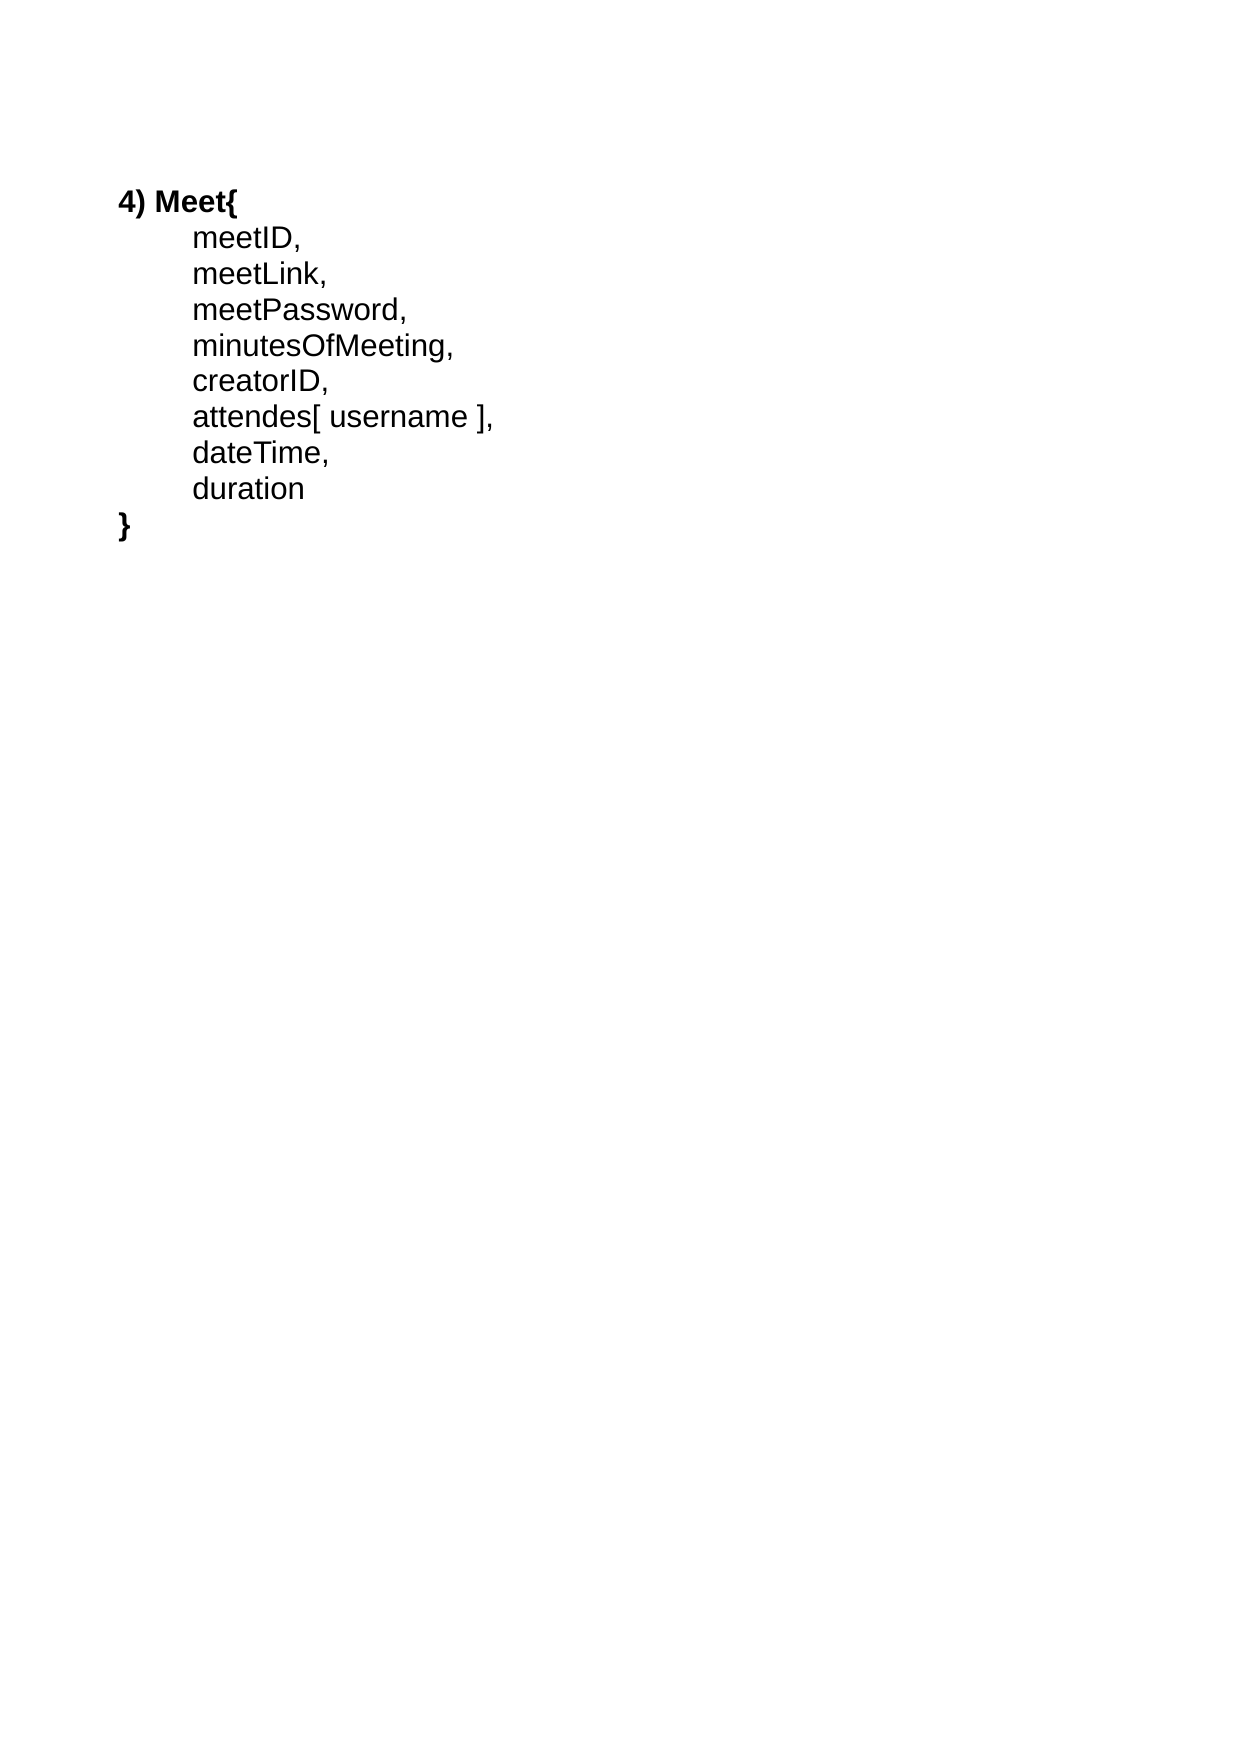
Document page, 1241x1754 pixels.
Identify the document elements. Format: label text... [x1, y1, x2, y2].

text attendes[ username ], [118, 398, 1122, 434]
text dateTime, [118, 434, 1122, 470]
text 4) Meet{ [118, 183, 1122, 219]
text duration [118, 470, 1122, 506]
text minutesOfMeeting, [118, 327, 1122, 362]
text meetPassword, [118, 291, 1122, 327]
text meetLink, [118, 255, 1122, 291]
text meetID, [118, 219, 1122, 255]
text creatorID, [118, 362, 1122, 398]
text } [118, 506, 1122, 542]
